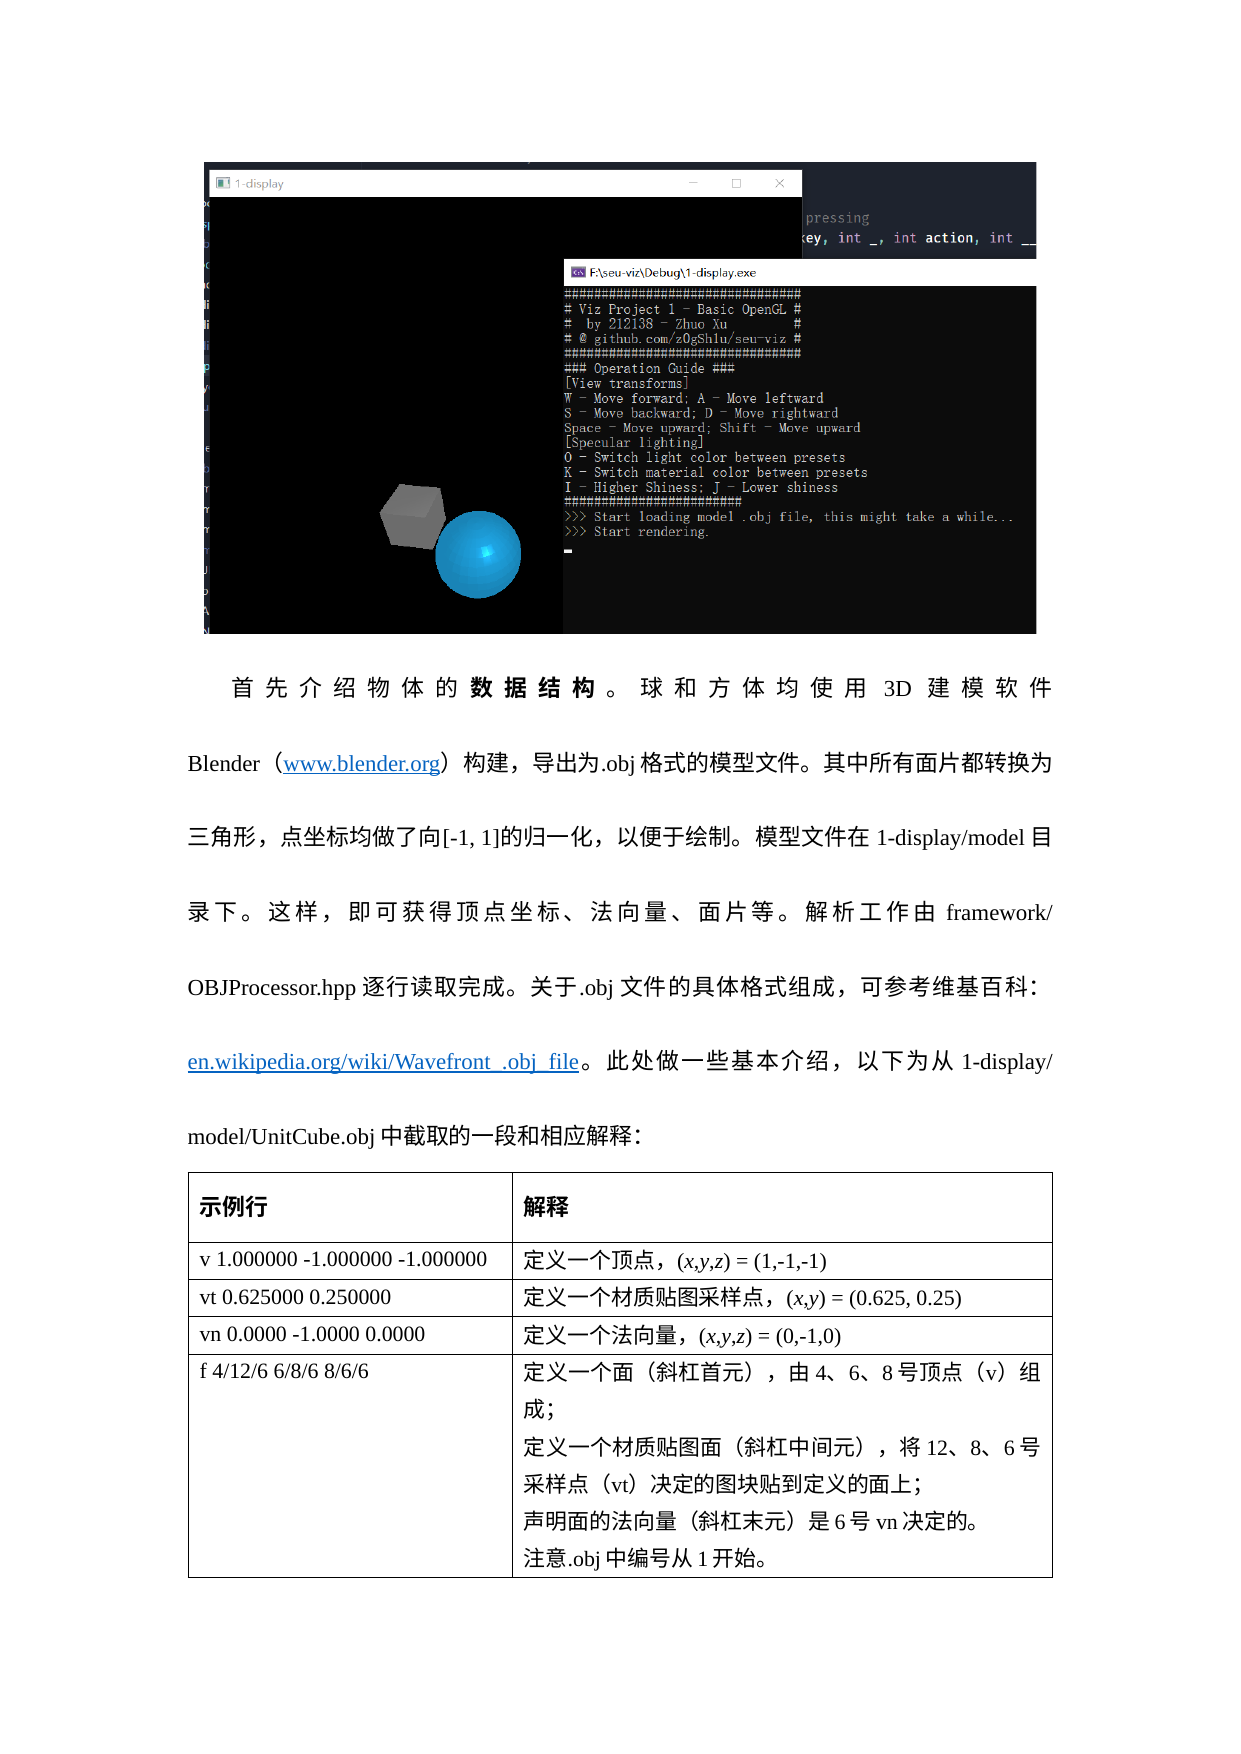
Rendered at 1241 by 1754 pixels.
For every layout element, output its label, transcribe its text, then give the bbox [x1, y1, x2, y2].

table_cell vn 0.0000 -1.0000 0.0000 [189, 1317, 512, 1353]
table_header 解释 [513, 1173, 1052, 1242]
text 首先介绍物体的数据结构。球和方体均使用3D建模软件Blender（www.blender.org）构建，导出为.obj格式的模型文件。其中所有面片都转换为三角形，点坐标均做了向[-1, 1]的归一化，以便于绘制。模型文件在1-display/model目录下。这样，即可获得顶点坐标、法向量、面片等。解析工作由framework/OBJProcessor.hpp逐行读取完成。关于.obj文件的具体格式组成，可参考维基百科：en.wikipedia.org/wiki/Wavefront_.obj_file。此处做一些基本介绍，以下为从1-display/model/UnitCube.obj中截取的一段和相应解释： [187, 654, 1053, 1167]
table_cell f 4/12/6 6/8/6 8/6/6 [189, 1355, 512, 1577]
table_cell 定义一个材质贴图采样点，(x,y) = (0.625, 0.25) [513, 1280, 1052, 1316]
table_cell 定义一个面（斜杠首元），由4、6、8号顶点（v）组成； 定义一个材质贴图面（斜杠中间元），将12、8、6号采样点（vt）决定的图块贴到定义的面上； 声明面的法向量（斜杠末元）是6号vn决定的。 注意.obj中编号从1开始。 [513, 1355, 1052, 1577]
table_cell 定义一个法向量，(x,y,z) = (0,-1,0) [513, 1317, 1052, 1353]
table_cell 定义一个顶点，(x,y,z) = (1,-1,-1) [513, 1243, 1052, 1279]
table_cell vt 0.625000 0.250000 [189, 1280, 512, 1316]
table_header 示例行 [189, 1173, 512, 1242]
table_cell v 1.000000 -1.000000 -1.000000 [189, 1243, 512, 1279]
picture [204, 162, 1037, 634]
